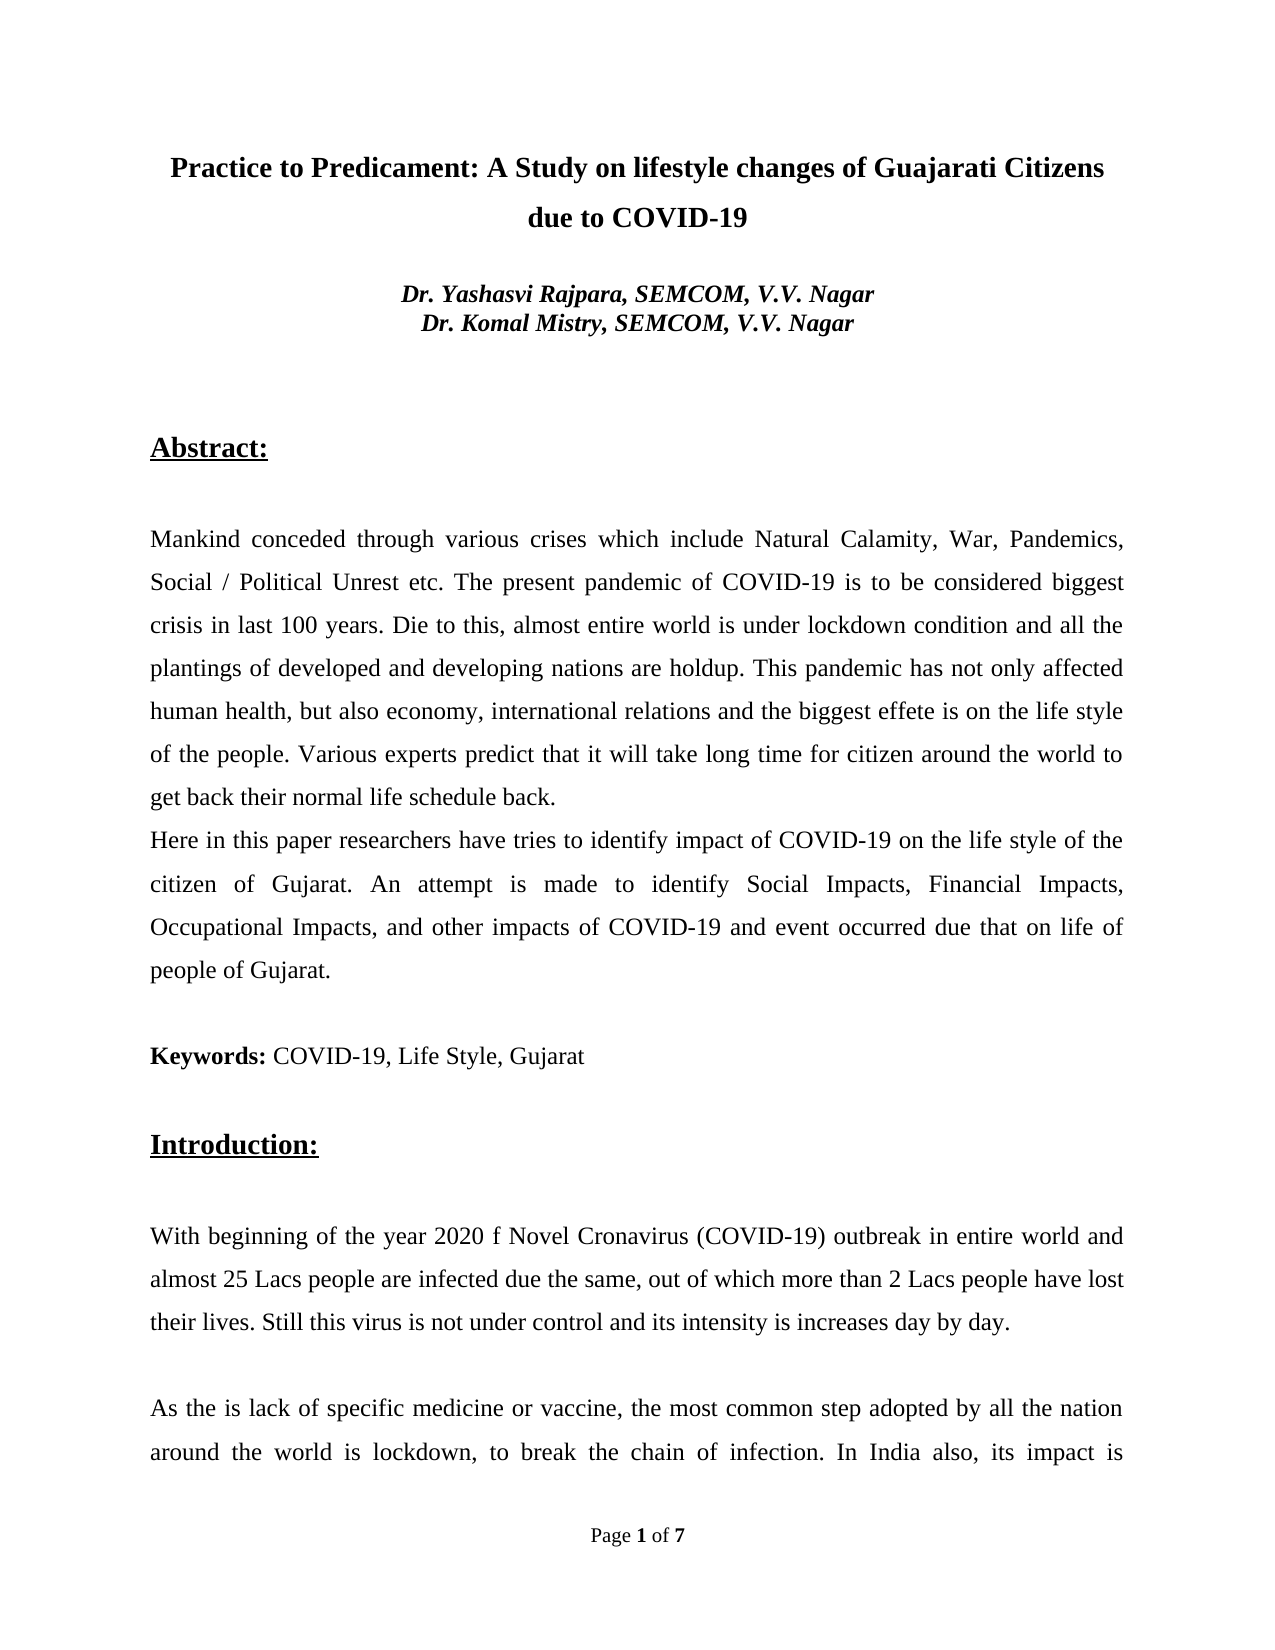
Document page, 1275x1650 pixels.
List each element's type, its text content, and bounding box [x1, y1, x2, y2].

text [150, 1393, 1125, 1465]
text Here in this paper researchers have tries to identify impact of COVID-19 on the life style of the citizen of Gujarat. An attempt is made to identify Social Impacts, Financial Impacts, Occupational Impacts, and other impacts of COVID-19 and event occurred due that on life of people of Gujarat. [150, 826, 1125, 984]
text Abstract: [150, 430, 1125, 464]
text Keywords: COVID-19, Life Style, Gujarat [150, 1041, 1125, 1070]
text Practice to Predicament: A Study on lifestyle changes of Guajarati Citizens due to COVID-19 [150, 150, 1125, 234]
text Introduction: [150, 1127, 1125, 1161]
text Mankind conceded through various crises which include Natural Calamity, War, Pandemics, Social / Political Unrest etc. The present pandemic of COVID-19 is to be considered biggest crisis in last 100 years. Die to this, almost entire world is under lockdown condition and all the plantings of developed and developing nations are holdup. This pandemic has not only affected human health, but also economy, international relations and the biggest effete is on the life style of the people. Various experts predict that it will take long time for citizen around the world to get back their normal life schedule back. [150, 524, 1125, 811]
text With beginning of the year 2020 f Novel Cronavirus (COVID-19) outbreak in entire world and almost 25 Lacs people are infected due the same, out of which more than 2 Lacs people have lost their lives. Still this virus is not under control and its intensity is increases day by day. [150, 1221, 1125, 1336]
text Dr. Komal Mistry, SEMCOM, V.V. Nagar [150, 308, 1125, 337]
text Dr. Yashasvi Rajpara, SEMCOM, V.V. Nagar [150, 279, 1125, 308]
